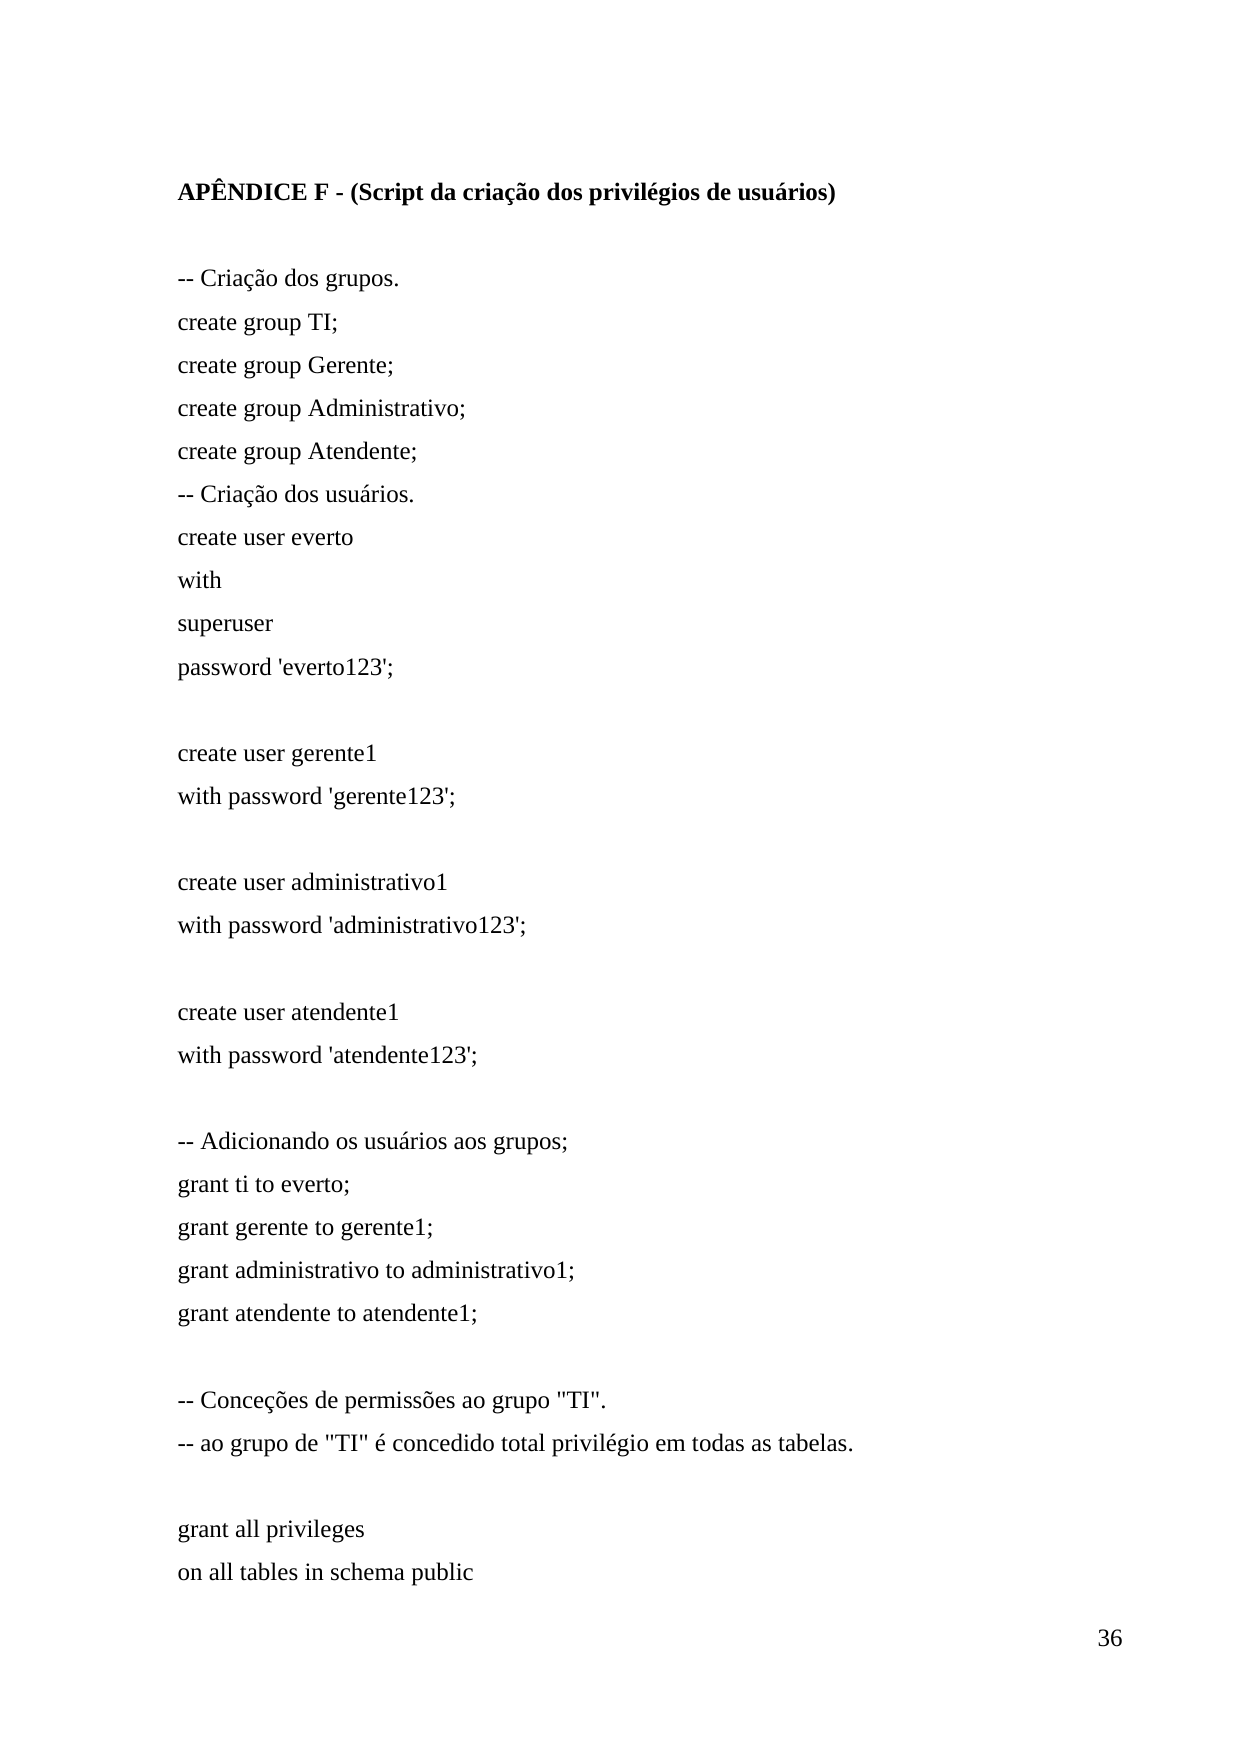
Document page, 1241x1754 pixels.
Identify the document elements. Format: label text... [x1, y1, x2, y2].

text -- Conceções de permissões ao grupo "TI". [177, 1385, 1122, 1413]
subtitle APÊNDICE F - (Script da criação dos privilégios de usuários) [177, 177, 1122, 206]
text on all tables in schema public [177, 1557, 1122, 1586]
text create user gerente1 [177, 738, 1122, 767]
text with password 'atendente123'; [177, 1040, 1122, 1068]
text create group TI; [177, 307, 1122, 335]
text create group Atendente; [177, 436, 1122, 465]
text superuser [177, 608, 1122, 637]
text -- Adicionando os usuários aos grupos; [177, 1126, 1122, 1155]
text -- Criação dos grupos. [177, 263, 1122, 292]
text create user atendente1 [177, 997, 1122, 1025]
text grant gerente to gerente1; [177, 1212, 1122, 1241]
text password 'everto123'; [177, 652, 1122, 680]
text create group Gerente; [177, 350, 1122, 378]
text with password 'gerente123'; [177, 781, 1122, 810]
text create group Administrativo; [177, 393, 1122, 422]
text -- ao grupo de "TI" é concedido total privilégio em todas as tabelas. [177, 1428, 1122, 1457]
text with [177, 565, 1122, 594]
text create user administrativo1 [177, 867, 1122, 896]
text create user everto [177, 522, 1122, 551]
text grant ti to everto; [177, 1169, 1122, 1198]
text -- Criação dos usuários. [177, 479, 1122, 508]
text grant administrativo to administrativo1; [177, 1255, 1122, 1284]
text grant atendente to atendente1; [177, 1298, 1122, 1327]
text with password 'administrativo123'; [177, 910, 1122, 939]
text grant all privileges [177, 1514, 1122, 1543]
